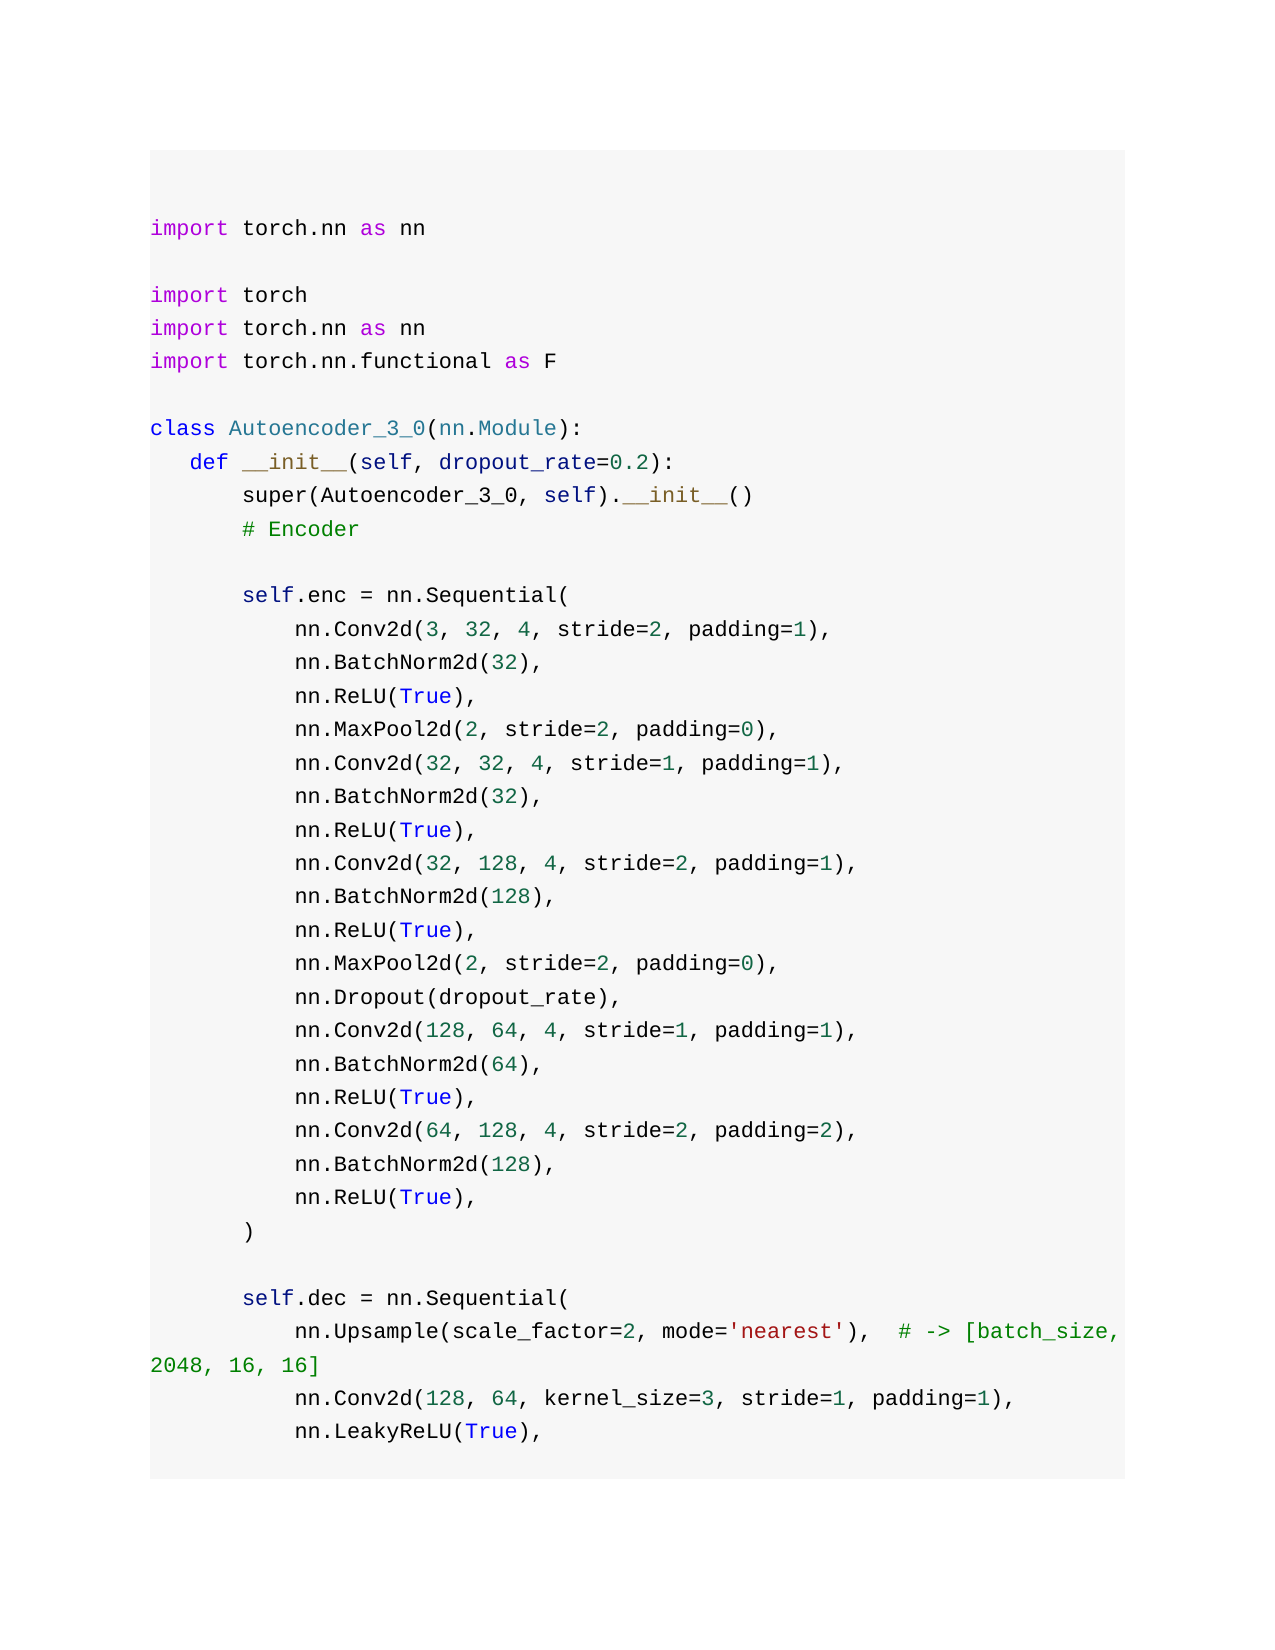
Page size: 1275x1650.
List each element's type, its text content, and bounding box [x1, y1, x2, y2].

text import torch.nn.functional as F [150, 351, 1125, 375]
text nn.ReLU(True), [150, 685, 1125, 710]
text super(Autoencoder_3_0, self).__init__() [150, 484, 1125, 509]
text nn.LeakyReLU(True), [150, 1421, 1125, 1445]
text nn.MaxPool2d(2, stride=2, padding=0), [150, 952, 1125, 977]
text nn.Upsample(scale_factor=2, mode='nearest'), # -> [batch_size, 2048, 16, 16] [150, 1320, 1125, 1378]
text nn.BatchNorm2d(64), [150, 1053, 1125, 1078]
text ) [150, 1220, 1125, 1245]
text nn.ReLU(True), [150, 819, 1125, 843]
text nn.Conv2d(128, 64, kernel_size=3, stride=1, padding=1), [150, 1387, 1125, 1412]
text import torch [150, 284, 1125, 308]
text nn.BatchNorm2d(128), [150, 886, 1125, 910]
text nn.Conv2d(32, 128, 4, stride=2, padding=1), [150, 852, 1125, 877]
text nn.ReLU(True), [150, 1086, 1125, 1111]
text import torch.nn as nn [150, 217, 1125, 242]
text nn.Dropout(dropout_rate), [150, 986, 1125, 1011]
text nn.ReLU(True), [150, 919, 1125, 944]
text nn.ReLU(True), [150, 1187, 1125, 1211]
text self.enc = nn.Sequential( [150, 585, 1125, 609]
text self.dec = nn.Sequential( [150, 1287, 1125, 1312]
text nn.BatchNorm2d(32), [150, 785, 1125, 810]
text nn.MaxPool2d(2, stride=2, padding=0), [150, 718, 1125, 743]
text nn.Conv2d(128, 64, 4, stride=1, padding=1), [150, 1019, 1125, 1044]
text import torch.nn as nn [150, 317, 1125, 342]
text nn.Conv2d(3, 32, 4, stride=2, padding=1), [150, 618, 1125, 643]
text nn.Conv2d(64, 128, 4, stride=2, padding=2), [150, 1120, 1125, 1144]
text nn.Conv2d(32, 32, 4, stride=1, padding=1), [150, 752, 1125, 777]
text class Autoencoder_3_0(nn.Module): [150, 417, 1125, 442]
text def __init__(self, dropout_rate=0.2): [150, 451, 1125, 476]
text nn.BatchNorm2d(32), [150, 652, 1125, 676]
text nn.BatchNorm2d(128), [150, 1153, 1125, 1178]
text # Encoder [150, 518, 1125, 543]
